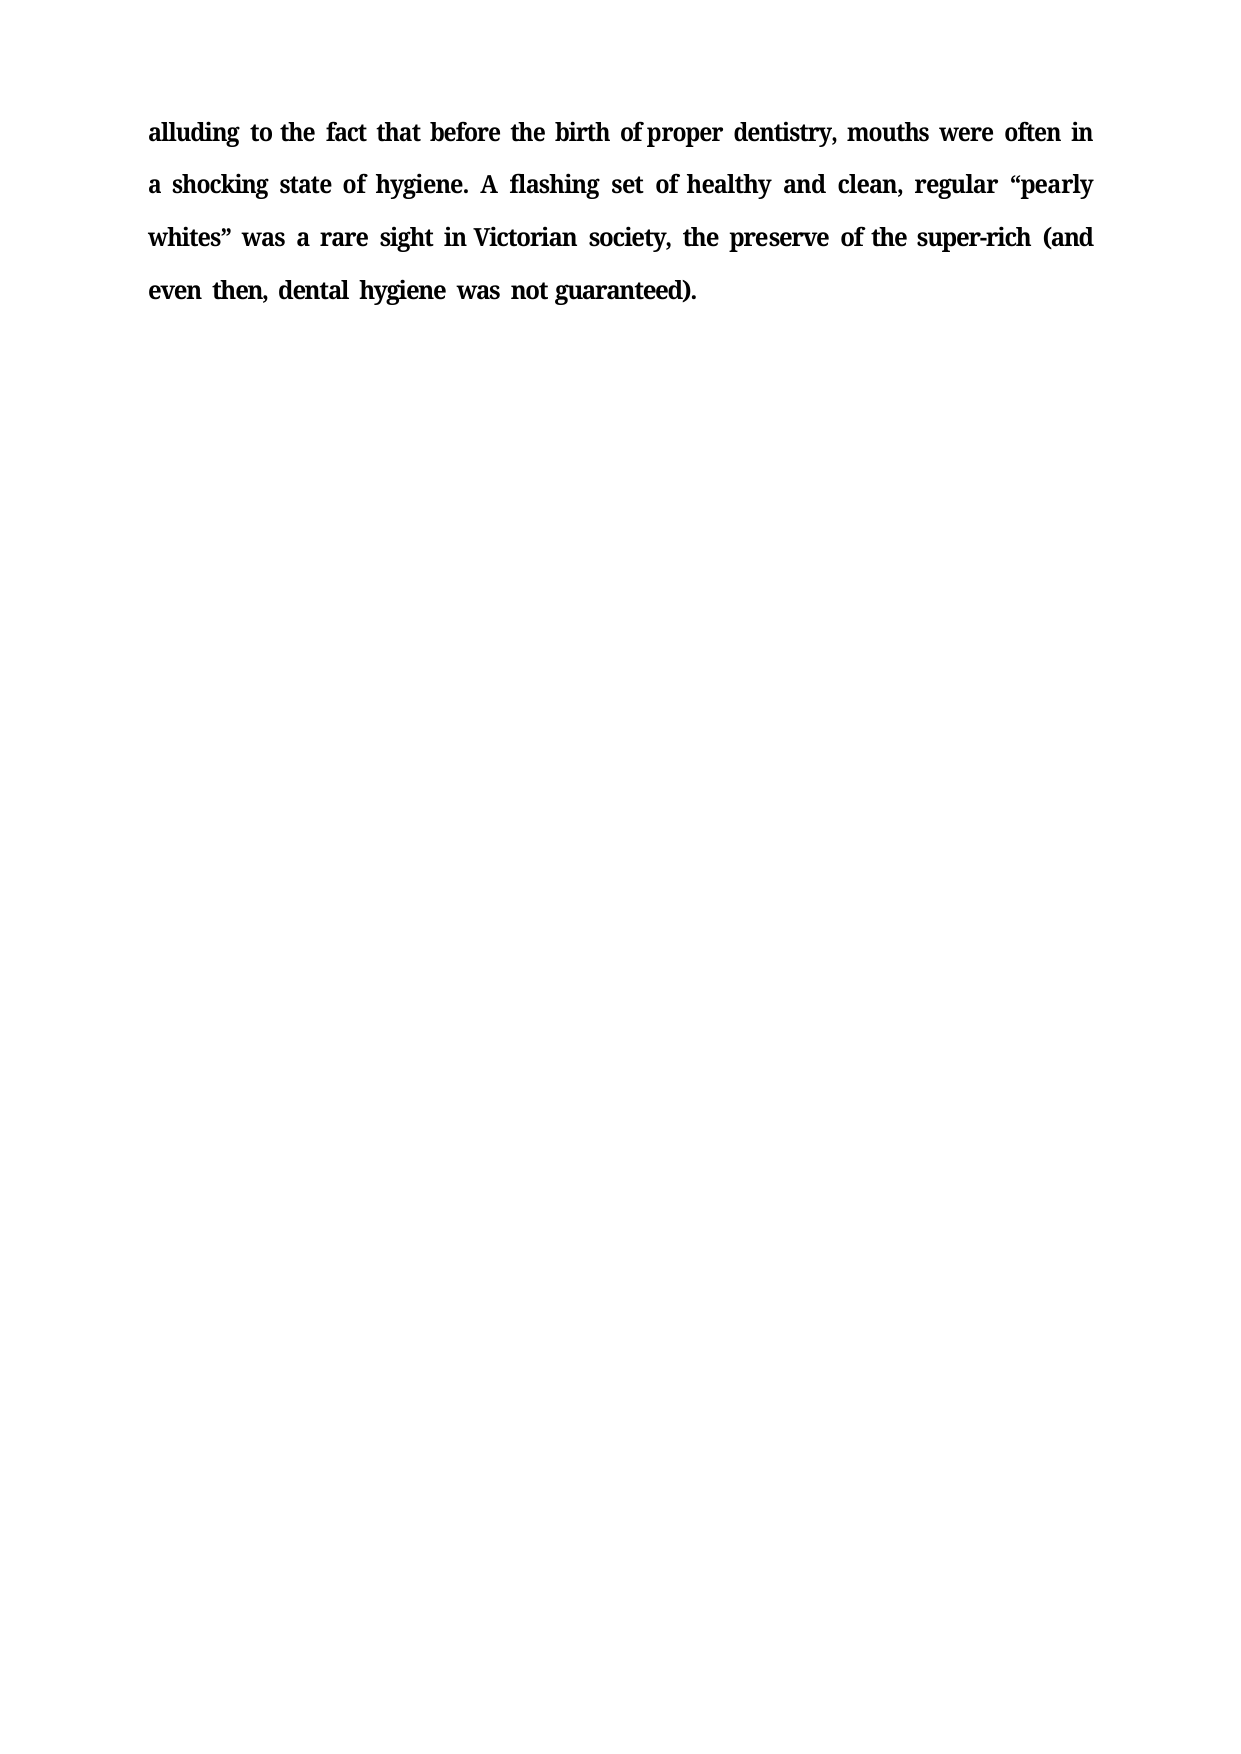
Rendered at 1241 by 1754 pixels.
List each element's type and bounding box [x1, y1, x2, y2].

text [144, 114, 1095, 307]
